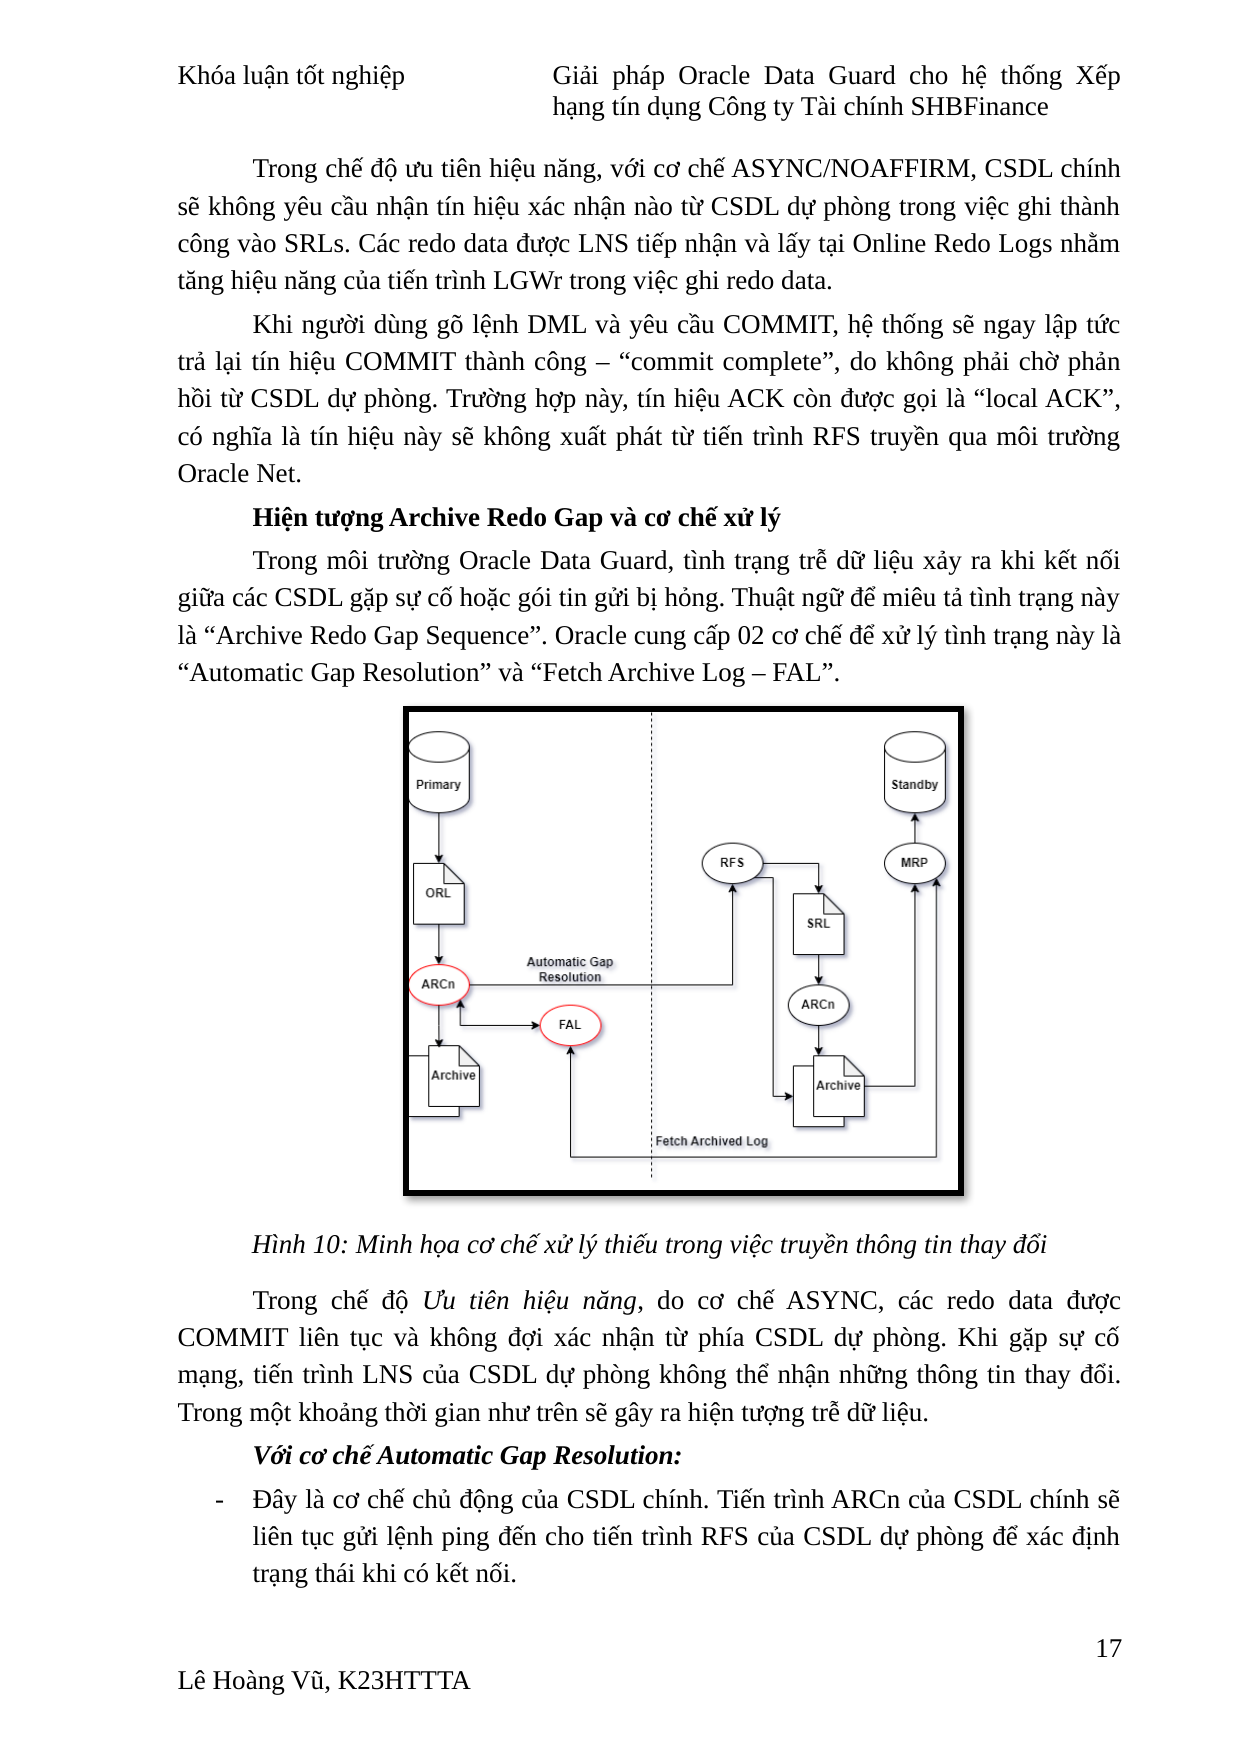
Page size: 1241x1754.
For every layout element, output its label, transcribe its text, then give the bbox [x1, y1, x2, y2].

text Khi người dùng gõ lệnh DML và yêu cầu COMMIT, hệ thống sẽ ngay lập tức trả lại tín hiệu COMMIT thành công – “commit complete”, do không phải chờ phản hồi từ CSDL dự phòng. Trường hợp này, tín hiệu ACK còn được gọi là “local ACK”, có nghĩa là tín hiệu này sẽ không xuất phát từ tiến trình RFS truyền qua môi trường Oracle Net. [177, 308, 1122, 488]
text Hiện tượng Archive Redo Gap và cơ chế xử lý [177, 501, 1122, 532]
text Trong chế độ ưu tiên hiệu năng, với cơ chế ASYNC/NOAFFIRM, CSDL chính sẽ không yêu cầu nhận tín hiệu xác nhận nào từ CSDL dự phòng trong việc ghi thành công vào SRLs. Các redo data được LNS tiếp nhận và lấy tại Online Redo Logs nhằm tăng hiệu năng của tiến trình LGWr trong việc ghi redo data. [177, 152, 1122, 296]
text Với cơ chế Automatic Gap Resolution: [177, 1439, 1122, 1470]
text Trong môi trường Oracle Data Guard, tình trạng trễ dữ liệu xảy ra khi kết nối giữa các CSDL gặp sự cố hoặc gói tin gửi bị hỏng. Thuật ngữ để miêu tả tình trạng này là “Archive Redo Gap Sequence”. Oracle cung cấp 02 cơ chế để xử lý tình trạng này là “Automatic Gap Resolution” và “Fetch Archive Log – FAL”. [177, 544, 1122, 687]
list Đây là cơ chế chủ động của CSDL chính. Tiến trình ARCn của CSDL chính sẽ liên tục gửi lệnh ping đến cho tiến trình RFS của CSDL dự phòng để xác định trạng thái khi có kết nối. [215, 1483, 1122, 1588]
text Hình 10: Minh họa cơ chế xử lý thiếu trong việc truyền thông tin thay đổi [177, 1228, 1122, 1259]
picture [409, 712, 958, 1190]
text Trong chế độ Ưu tiên hiệu năng, do cơ chế ASYNC, các redo data được COMMIT liên tục và không đợi xác nhận từ phía CSDL dự phòng. Khi gặp sự cố mạng, tiến trình LNS của CSDL dự phòng không thể nhận những thông tin thay đổi. Trong một khoảng thời gian như trên sẽ gây ra hiện tượng trễ dữ liệu. [177, 1284, 1122, 1427]
